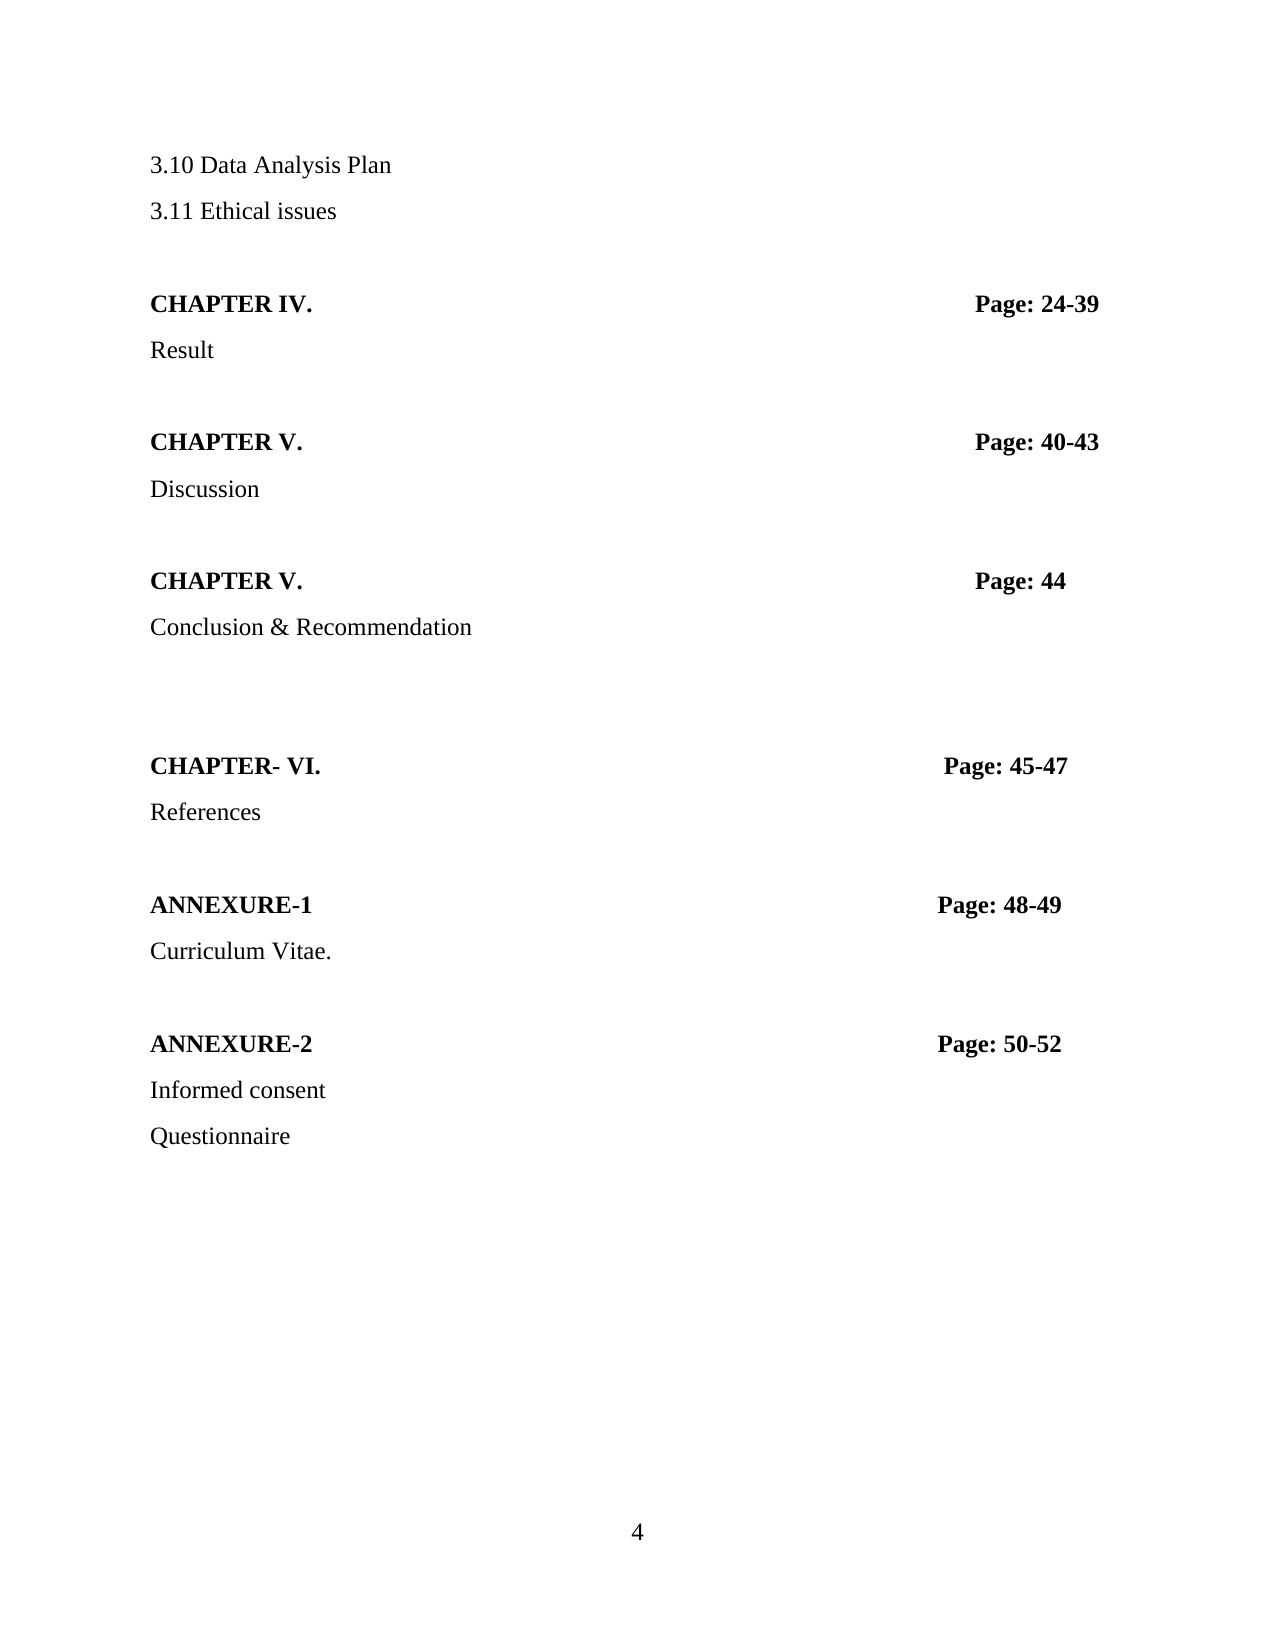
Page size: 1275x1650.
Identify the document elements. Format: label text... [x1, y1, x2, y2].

text ANNEXURE-1 Page: 48-49 [150, 890, 1125, 919]
text CHAPTER V. Page: 44 [150, 566, 1125, 595]
text CHAPTER- VI. Page: 45-47 [150, 751, 1125, 780]
text CHAPTER IV. Page: 24-39 [150, 289, 1125, 317]
text ANNEXURE-2 Page: 50-52 [150, 1029, 1125, 1057]
text CHAPTER V. Page: 40-43 [150, 427, 1125, 456]
text Curriculum Vitae. [150, 936, 1125, 965]
text Questionnaire [150, 1121, 1125, 1150]
text Discussion [150, 474, 1125, 502]
text Conclusion & Recommendation [150, 612, 1125, 641]
text 3.10 Data Analysis Plan [150, 150, 1125, 179]
text References [150, 797, 1125, 826]
text Informed consent [150, 1075, 1125, 1104]
text Result [150, 335, 1125, 364]
text 3.11 Ethical issues [150, 196, 1125, 225]
